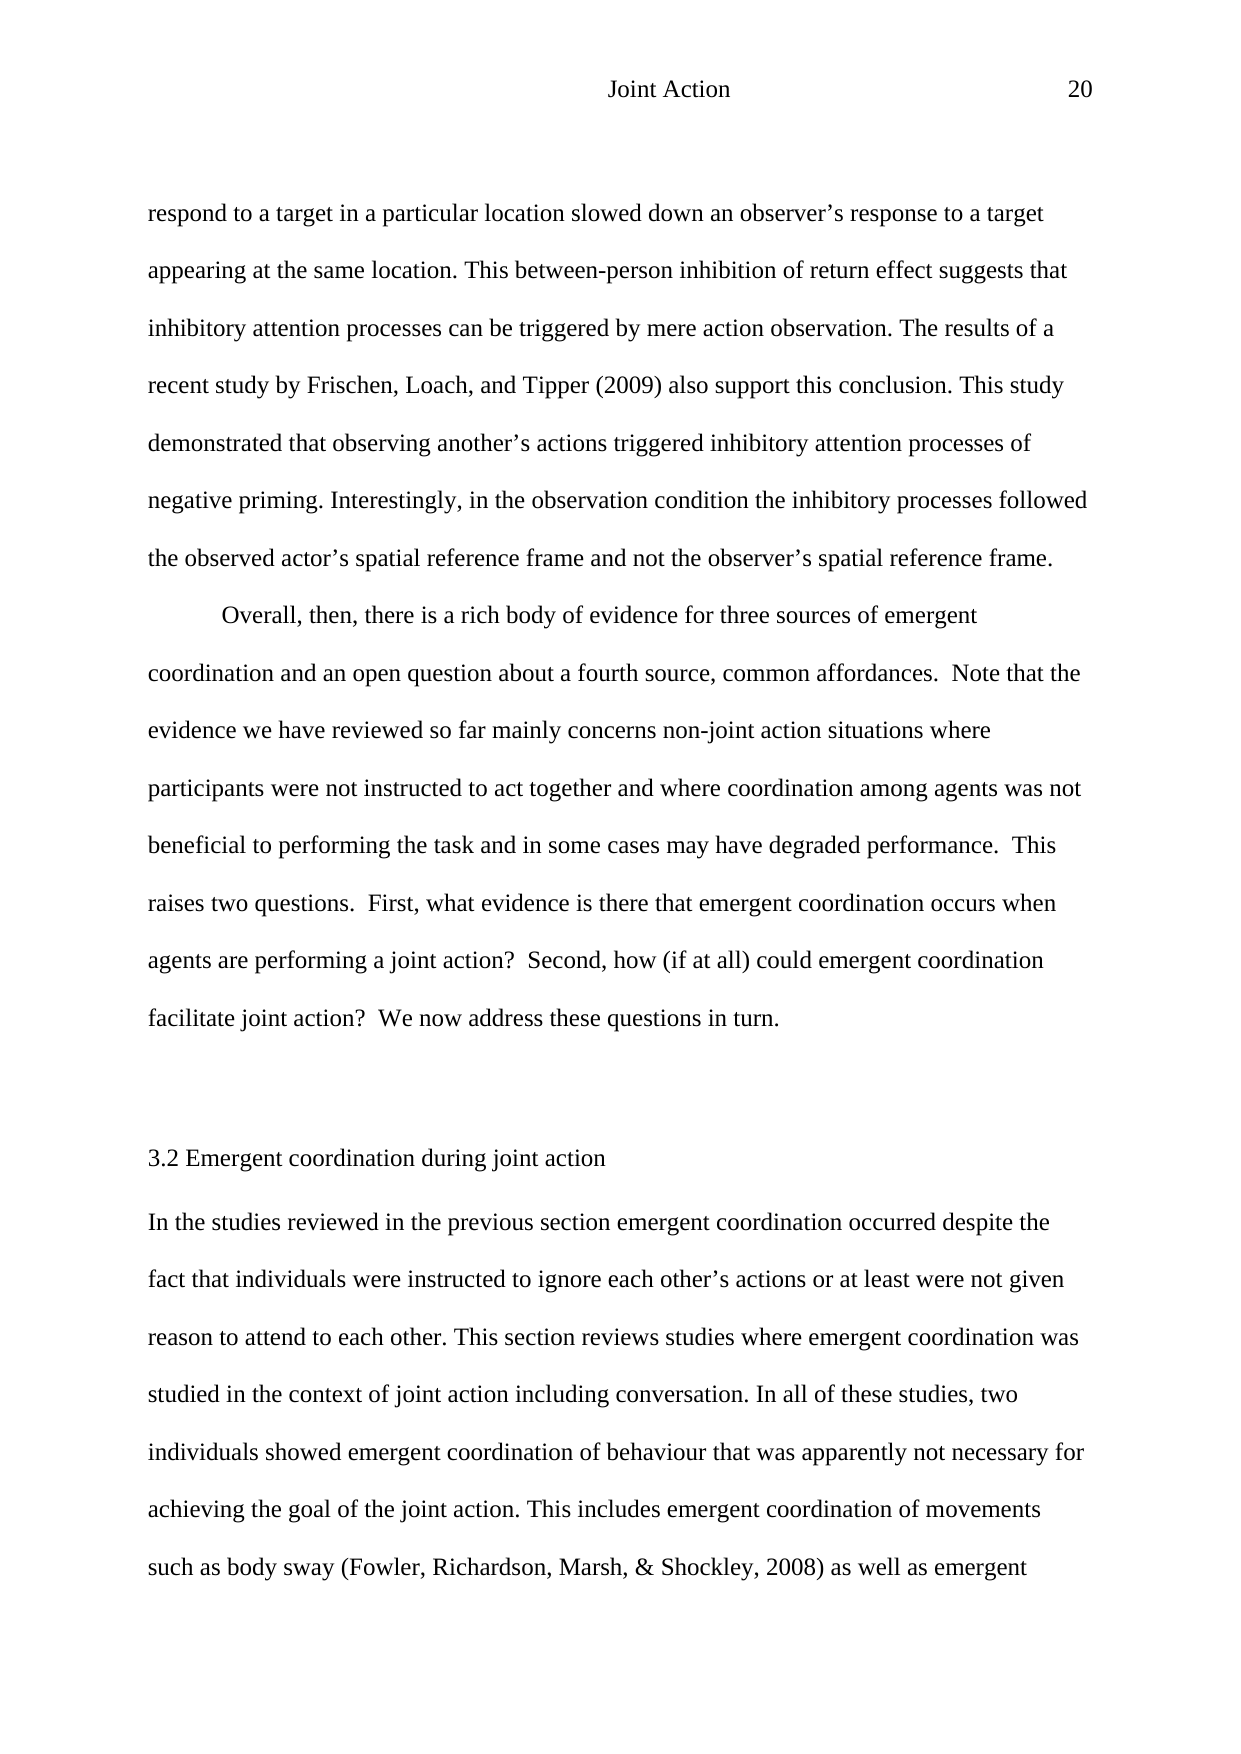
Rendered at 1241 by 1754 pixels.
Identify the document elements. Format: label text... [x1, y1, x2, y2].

subtitle 3.2 Emergent coordination during joint action [148, 1143, 1093, 1172]
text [148, 1207, 1093, 1580]
text respond to a target in a particular location slowed down an observer’s response to a target appearing at the same location. This between-person inhibition of return effect suggests that inhibitory attention processes can be triggered by mere action observation. The results of a recent study by Frischen, Loach, and Tipper (2009) also support this conclusion. This study demonstrated that observing another’s actions triggered inhibitory attention processes of negative priming. Interestingly, in the observation condition the inhibitory processes followed the observed actor’s spatial reference frame and not the observer’s spatial reference frame. [148, 198, 1093, 572]
